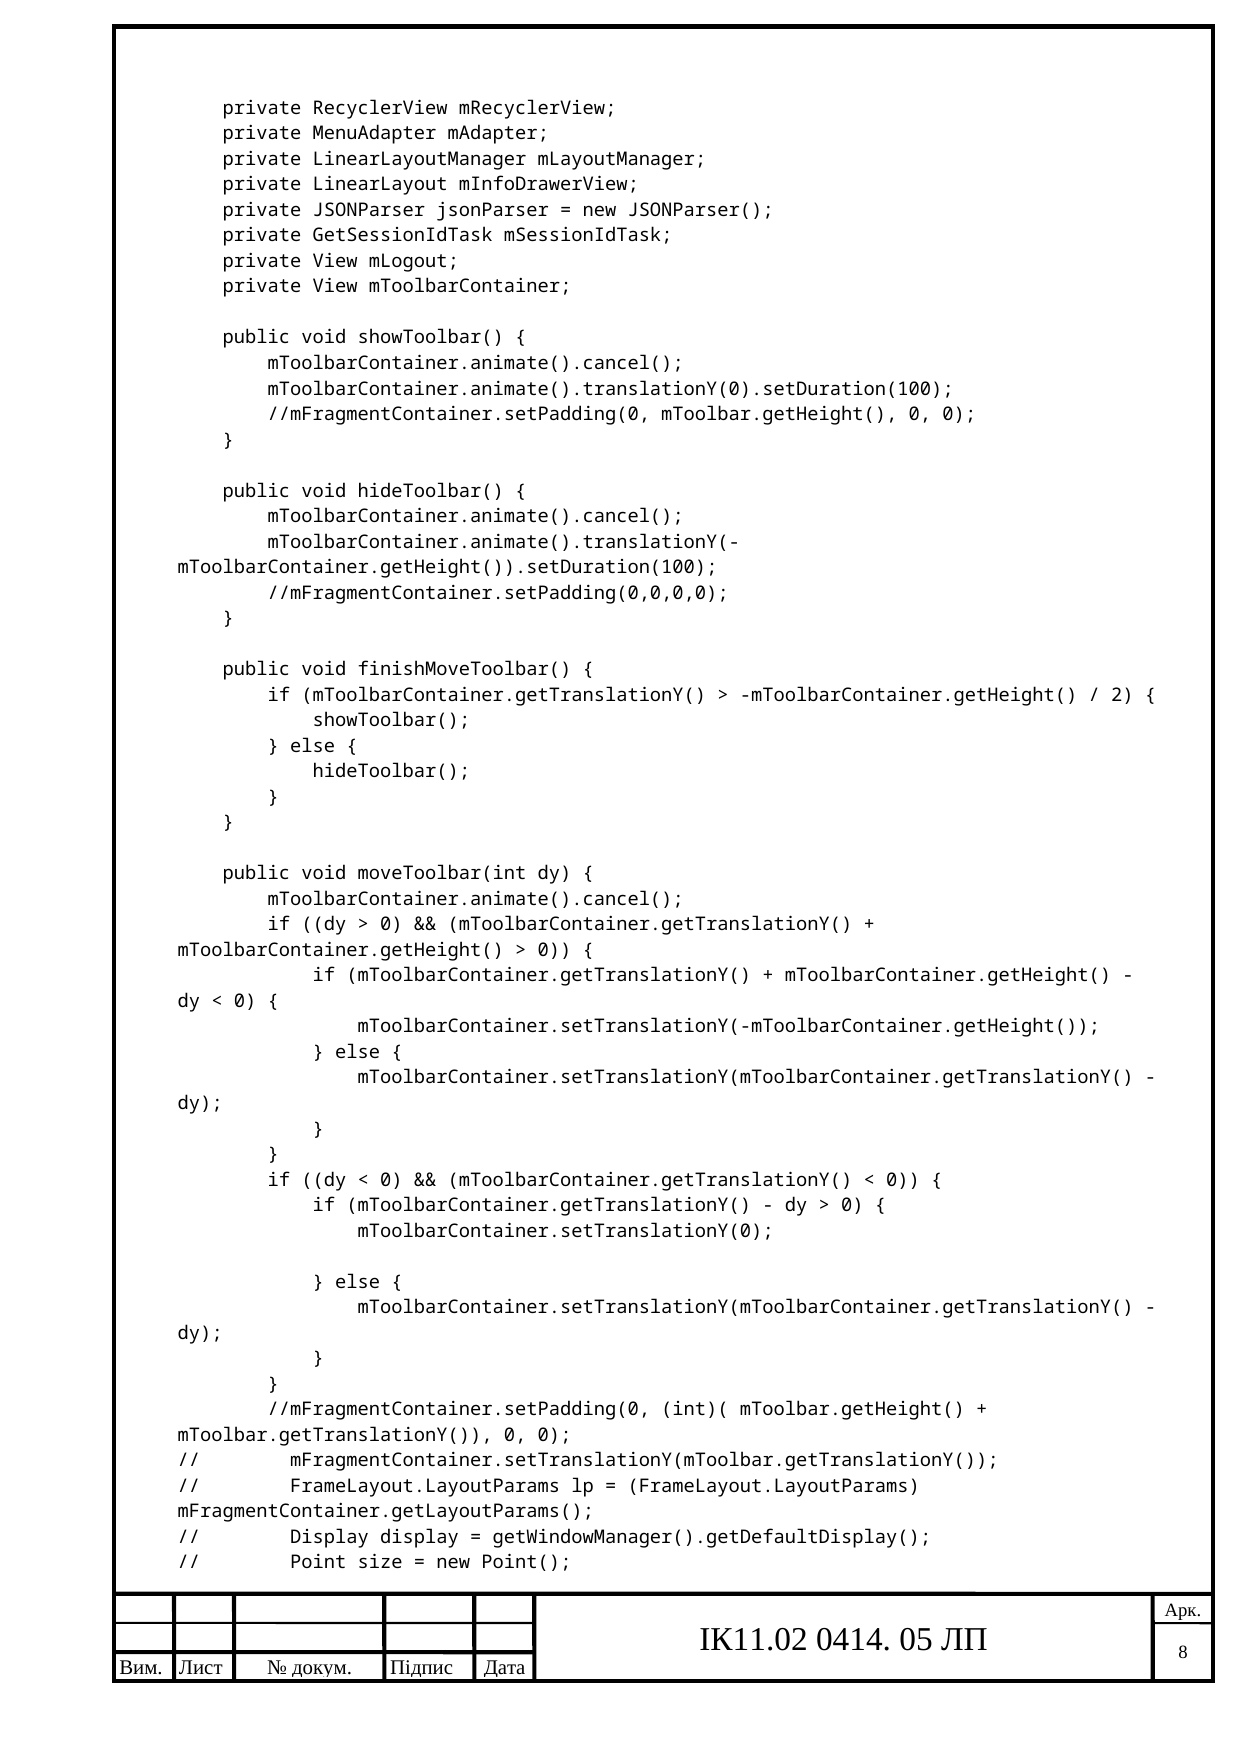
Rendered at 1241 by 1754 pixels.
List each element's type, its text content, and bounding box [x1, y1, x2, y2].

text mToolbarContainer.setTranslationY(mToolbarContainer.getTranslationY() - dy); [177, 1064, 1166, 1115]
text if ((dy < 0) && (mToolbarContainer.getTranslationY() < 0)) { [177, 1166, 1166, 1191]
text } [177, 809, 1166, 834]
text mToolbarContainer.animate().translationY(0).setDuration(100); [177, 375, 1166, 400]
text private LinearLayout mInfoDrawerView; [177, 171, 1166, 196]
text hideToolbar(); [177, 758, 1166, 783]
text // FrameLayout.LayoutParams lp = (FrameLayout.LayoutParams) mFragmentContainer.getLayoutParams(); [177, 1472, 1166, 1523]
text } [177, 783, 1166, 809]
text if (mToolbarContainer.getTranslationY() + mToolbarContainer.getHeight() - dy < 0) { [177, 962, 1166, 1013]
text if (mToolbarContainer.getTranslationY() - dy > 0) { [177, 1191, 1166, 1217]
text mToolbarContainer.animate().cancel(); [177, 502, 1166, 528]
text if (mToolbarContainer.getTranslationY() > -mToolbarContainer.getHeight() / 2) { [177, 681, 1166, 707]
text // Point size = new Point(); [177, 1549, 1166, 1574]
text mToolbarContainer.setTranslationY(0); [177, 1217, 1166, 1242]
text //mFragmentContainer.setPadding(0, mToolbar.getHeight(), 0, 0); [177, 400, 1166, 426]
text } [177, 1370, 1166, 1396]
text //mFragmentContainer.setPadding(0,0,0,0); [177, 579, 1166, 604]
text } [177, 604, 1166, 630]
text } [177, 426, 1166, 451]
text mToolbarContainer.animate().translationY(-mToolbarContainer.getHeight()).setDuration(100); [177, 528, 1166, 579]
text public void moveToolbar(int dy) { [177, 860, 1166, 885]
text mToolbarContainer.setTranslationY(mToolbarContainer.getTranslationY() - dy); [177, 1293, 1166, 1344]
text mToolbarContainer.animate().cancel(); [177, 885, 1166, 911]
text } [177, 1115, 1166, 1140]
text } else { [177, 1268, 1166, 1293]
text } else { [177, 732, 1166, 758]
text private GetSessionIdTask mSessionIdTask; [177, 222, 1166, 247]
text showToolbar(); [177, 707, 1166, 732]
text mToolbarContainer.animate().cancel(); [177, 349, 1166, 375]
text private JSONParser jsonParser = new JSONParser(); [177, 196, 1166, 222]
text // mFragmentContainer.setTranslationY(mToolbar.getTranslationY()); [177, 1447, 1166, 1472]
text } else { [177, 1038, 1166, 1064]
text private MenuAdapter mAdapter; [177, 119, 1166, 145]
text //mFragmentContainer.setPadding(0, (int)( mToolbar.getHeight() + mToolbar.getTranslationY()), 0, 0); [177, 1396, 1166, 1447]
text if ((dy > 0) && (mToolbarContainer.getTranslationY() + mToolbarContainer.getHeight() > 0)) { [177, 911, 1166, 962]
text public void showToolbar() { [177, 324, 1166, 349]
text // Display display = getWindowManager().getDefaultDisplay(); [177, 1523, 1166, 1549]
text private View mToolbarContainer; [177, 273, 1166, 298]
text private View mLogout; [177, 247, 1166, 273]
text } [177, 1140, 1166, 1166]
text private RecyclerView mRecyclerView; [177, 94, 1166, 119]
text } [177, 1344, 1166, 1370]
text private LinearLayoutManager mLayoutManager; [177, 145, 1166, 171]
text mToolbarContainer.setTranslationY(-mToolbarContainer.getHeight()); [177, 1013, 1166, 1038]
text public void hideToolbar() { [177, 477, 1166, 502]
text public void finishMoveToolbar() { [177, 656, 1166, 681]
